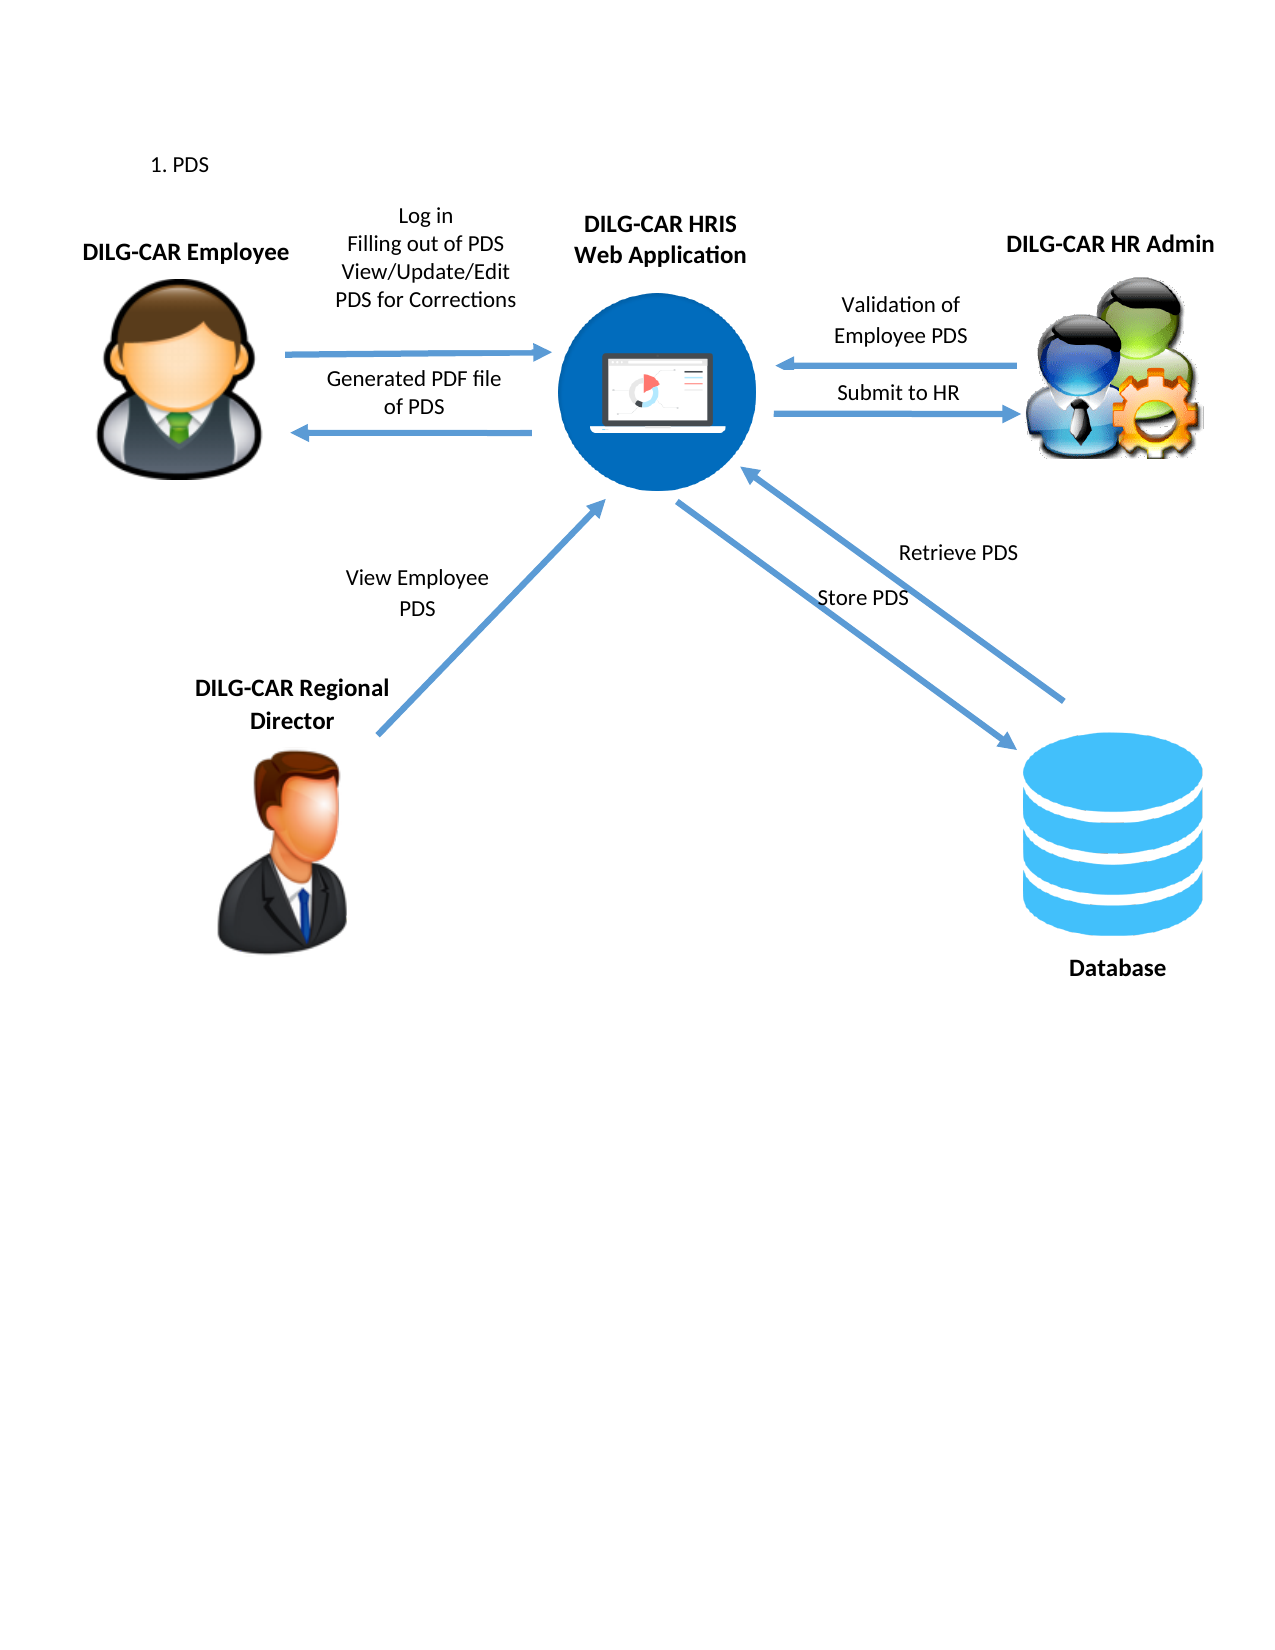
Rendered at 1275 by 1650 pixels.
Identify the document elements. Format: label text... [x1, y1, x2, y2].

picture [79, 279, 280, 480]
picture [193, 747, 394, 957]
picture [992, 264, 1231, 459]
text 1. PDS [150, 150, 1125, 178]
picture [558, 293, 756, 491]
picture [1010, 732, 1214, 936]
